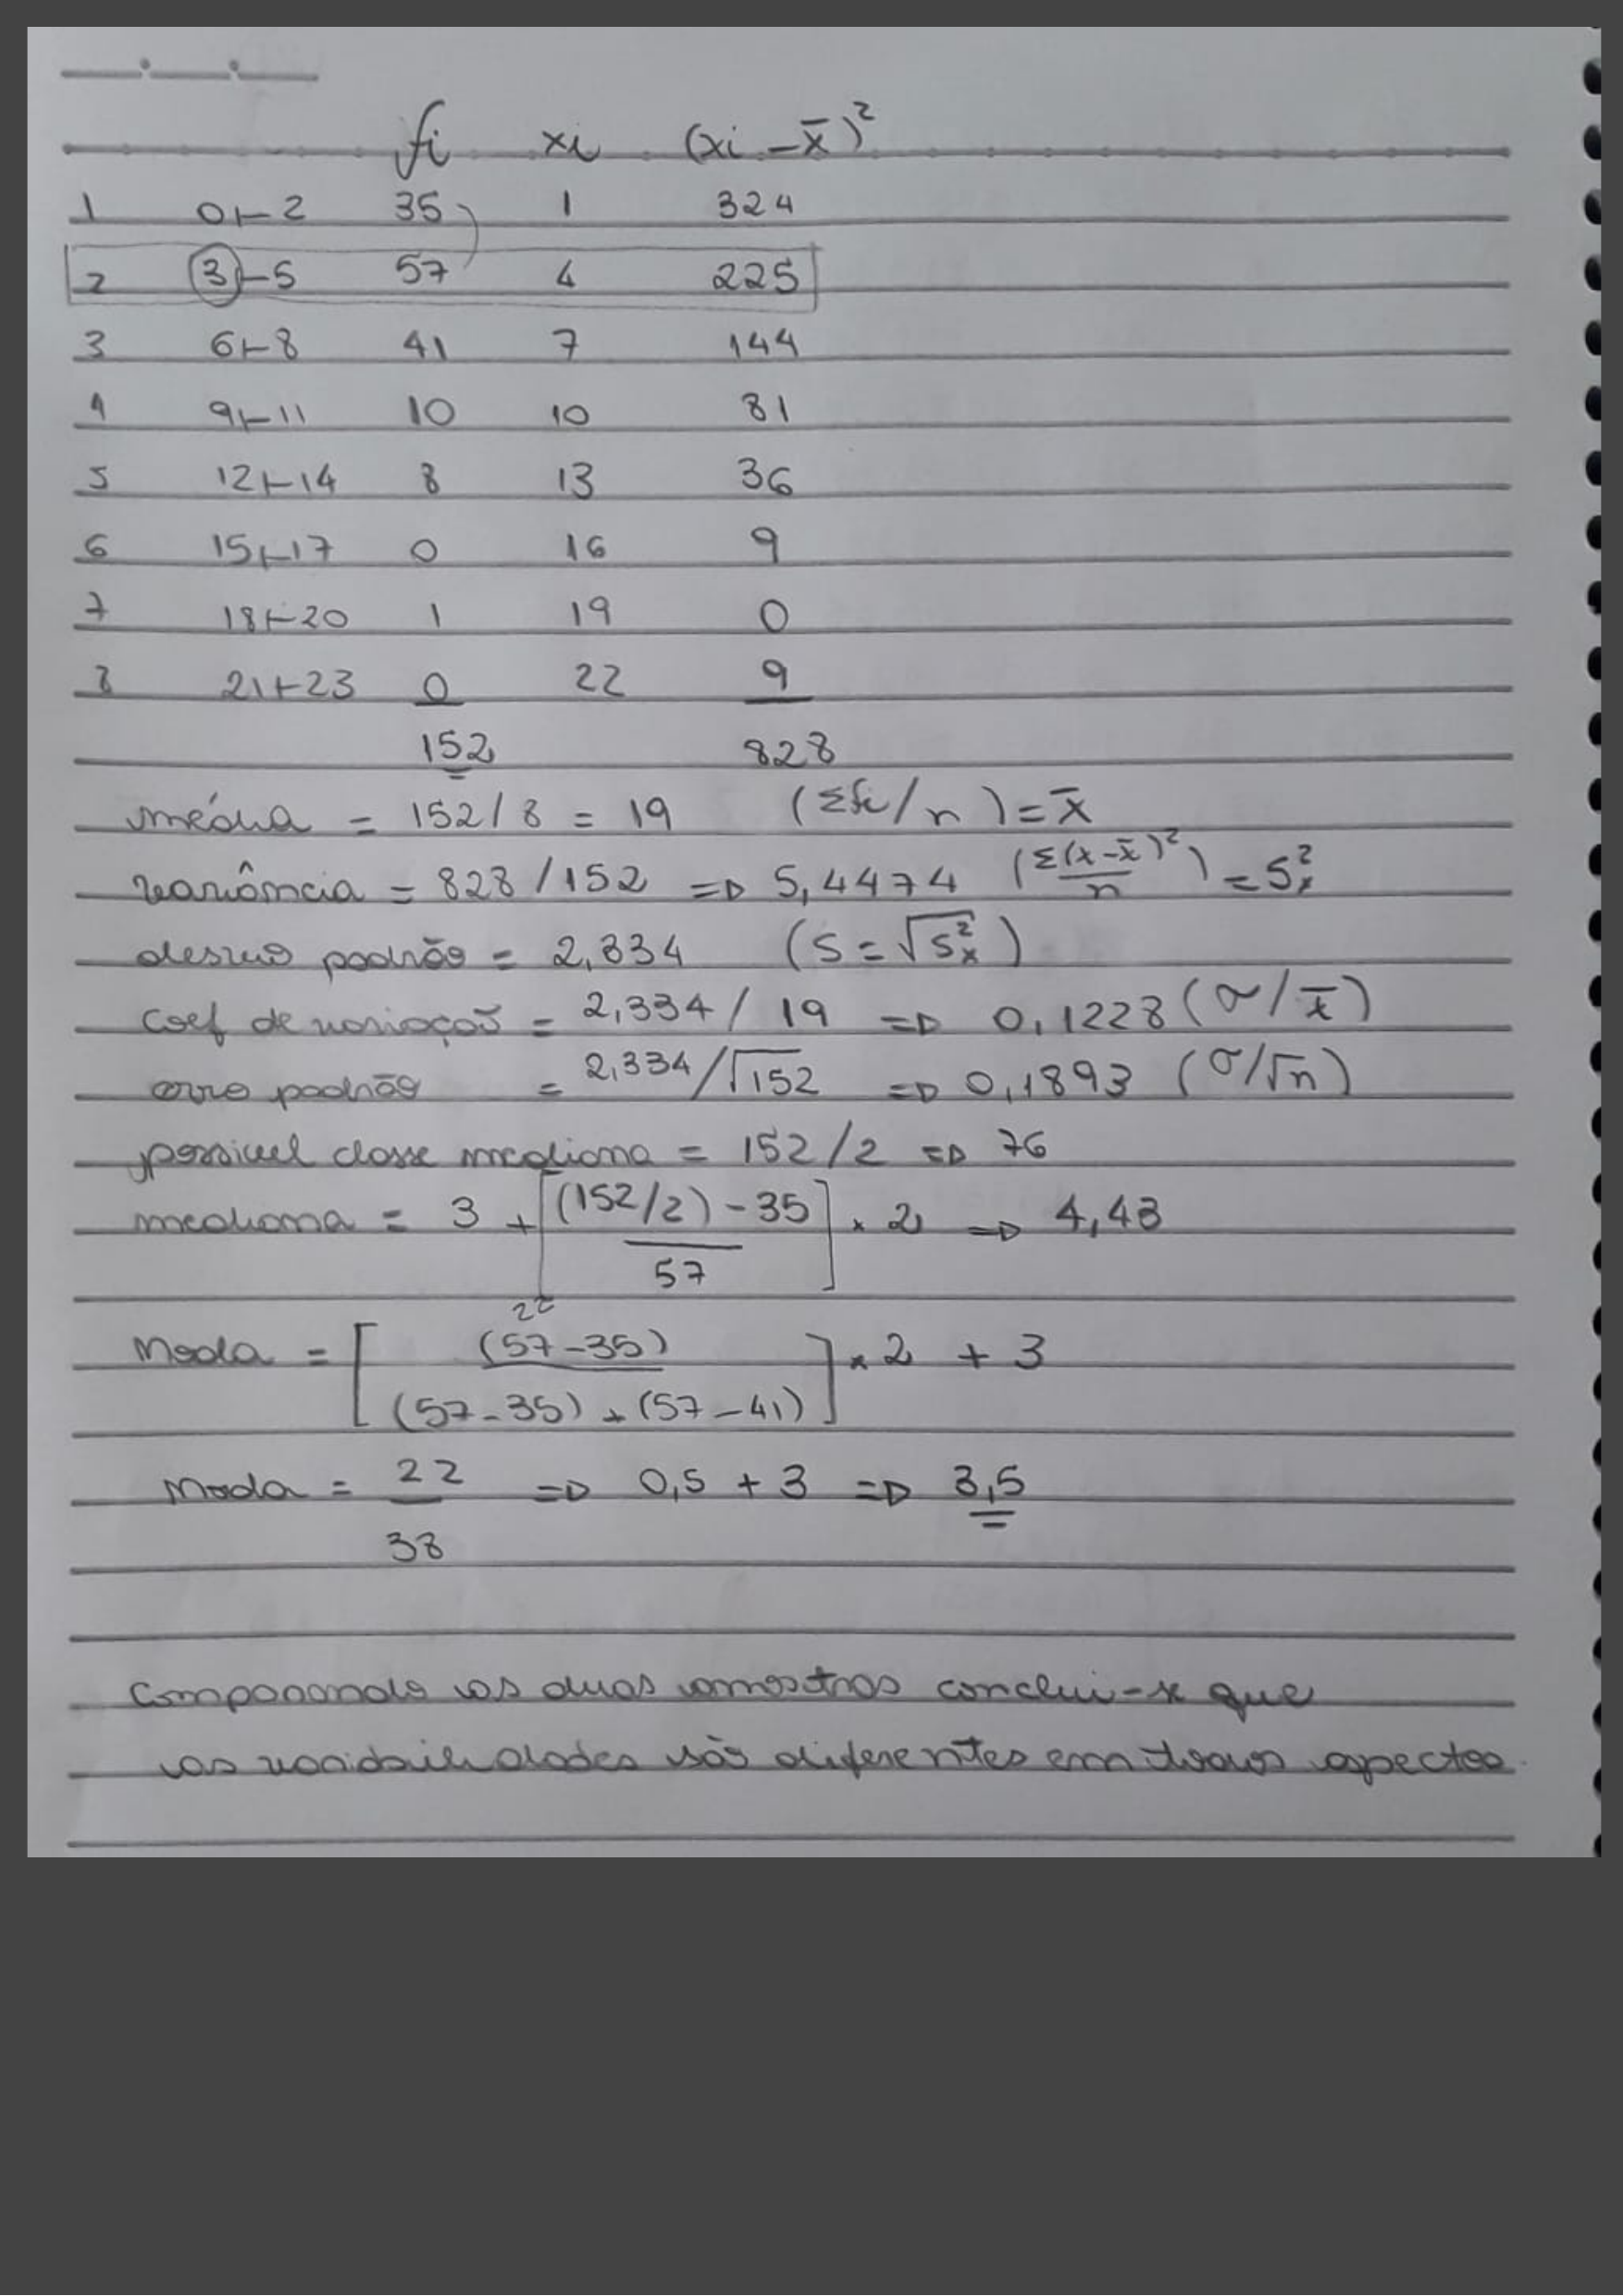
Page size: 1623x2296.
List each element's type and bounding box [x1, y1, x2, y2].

picture [27, 27, 1602, 1857]
